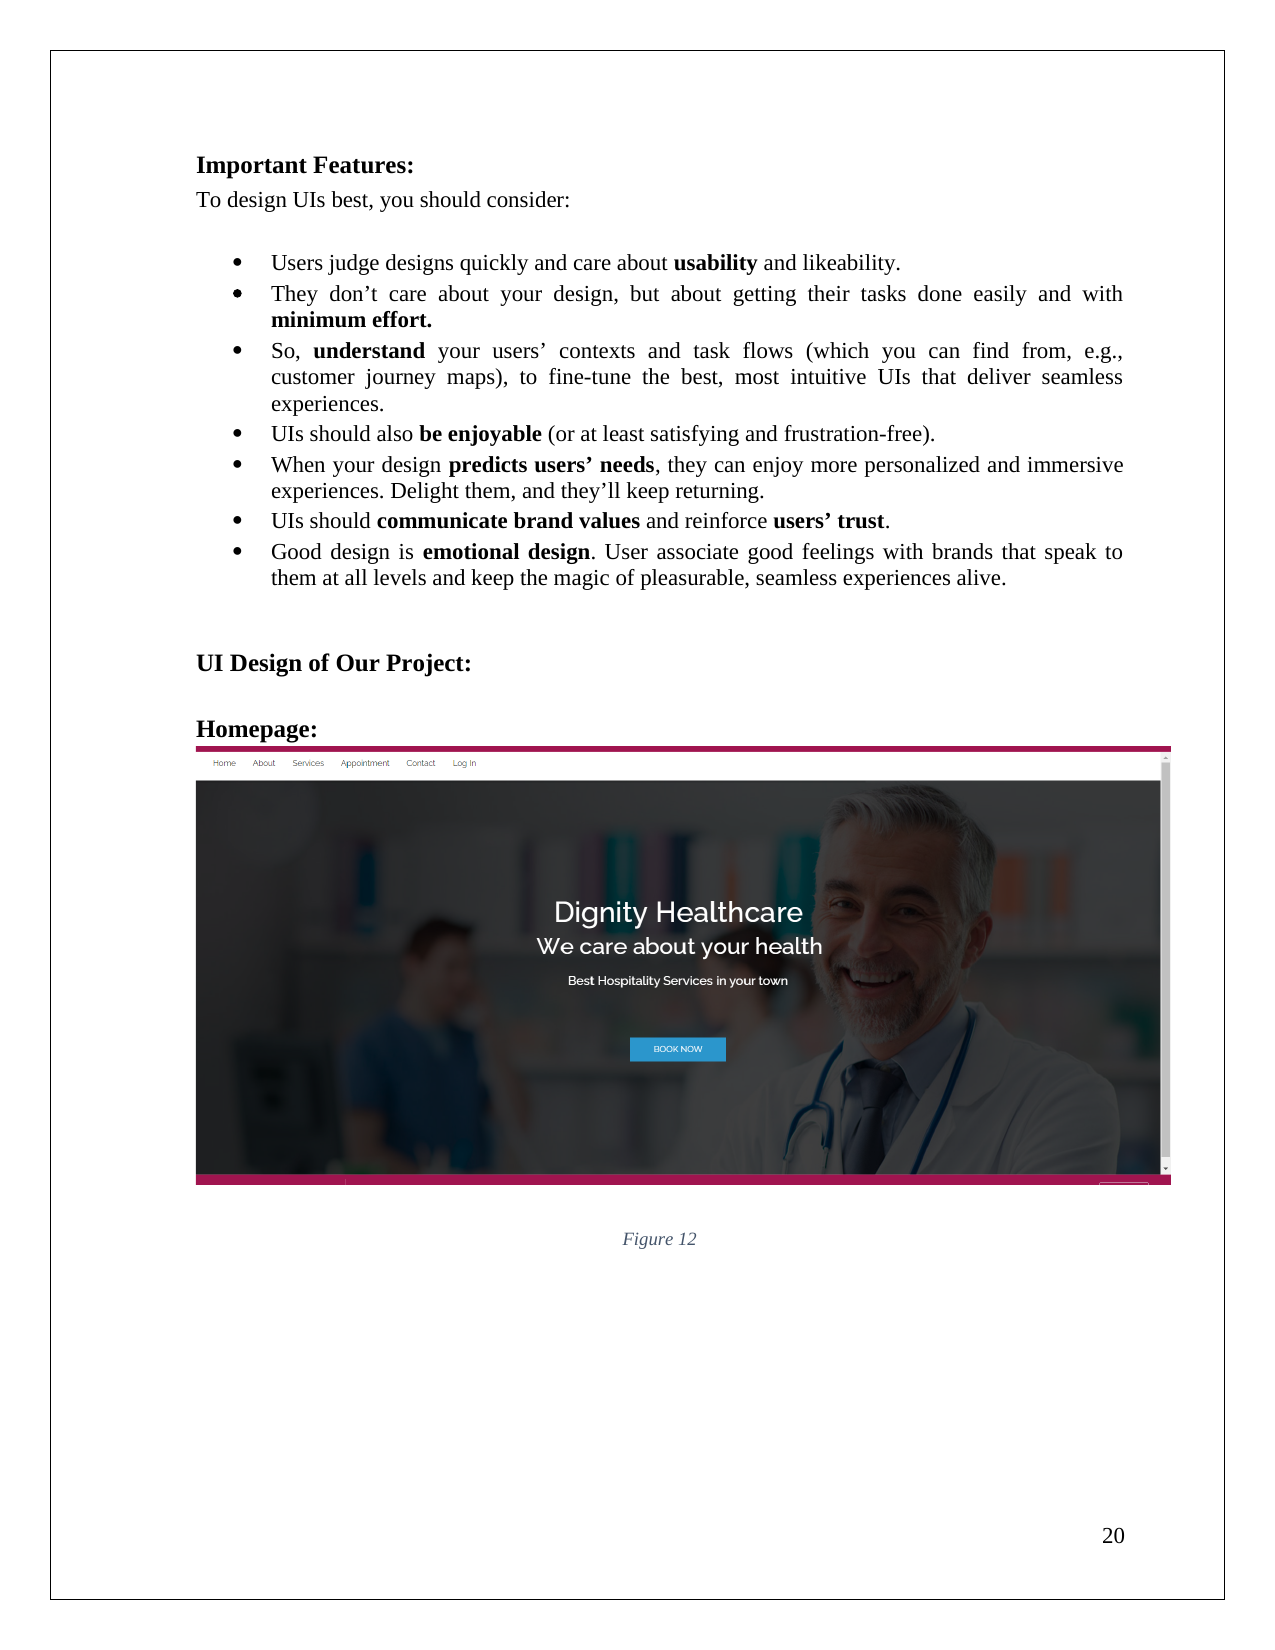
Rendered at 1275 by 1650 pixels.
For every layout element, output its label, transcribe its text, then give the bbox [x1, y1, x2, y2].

subtitle They don’t care about your design, but about getting their tasks done easily and with minimum effort. [233, 280, 1125, 333]
subtitle Good design is emotional design. User associate good feelings with brands that speak to them at all levels and keep the magic of pleasurable, seamless experiences alive. [233, 538, 1125, 591]
subtitle UI Design of Our Project: [196, 648, 1125, 677]
subtitle When your design predicts users’ needs, they can enjoy more personalized and immersive experiences. Delight them, and they’ll keep returning. [233, 451, 1125, 503]
subtitle UIs should communicate brand values and reinforce users’ trust. [233, 507, 1125, 534]
subtitle So, understand your users’ contexts and task flows (which you can find from, e.g., customer journey maps), to fine-tune the best, most intuitive UIs that deliver seamless experiences. [233, 337, 1125, 416]
subtitle UIs should also be enjoyable (or at least satisfying and frustration-free). [233, 420, 1125, 446]
subtitle To design UIs best, you should consider: [196, 186, 1125, 213]
subtitle Important Features: [196, 150, 1125, 179]
subtitle Users judge designs quickly and care about usability and likeability. [233, 249, 1125, 276]
subtitle Homepage: [196, 714, 1125, 742]
text Figure 12 [196, 1227, 1125, 1249]
picture [195, 746, 1171, 1185]
